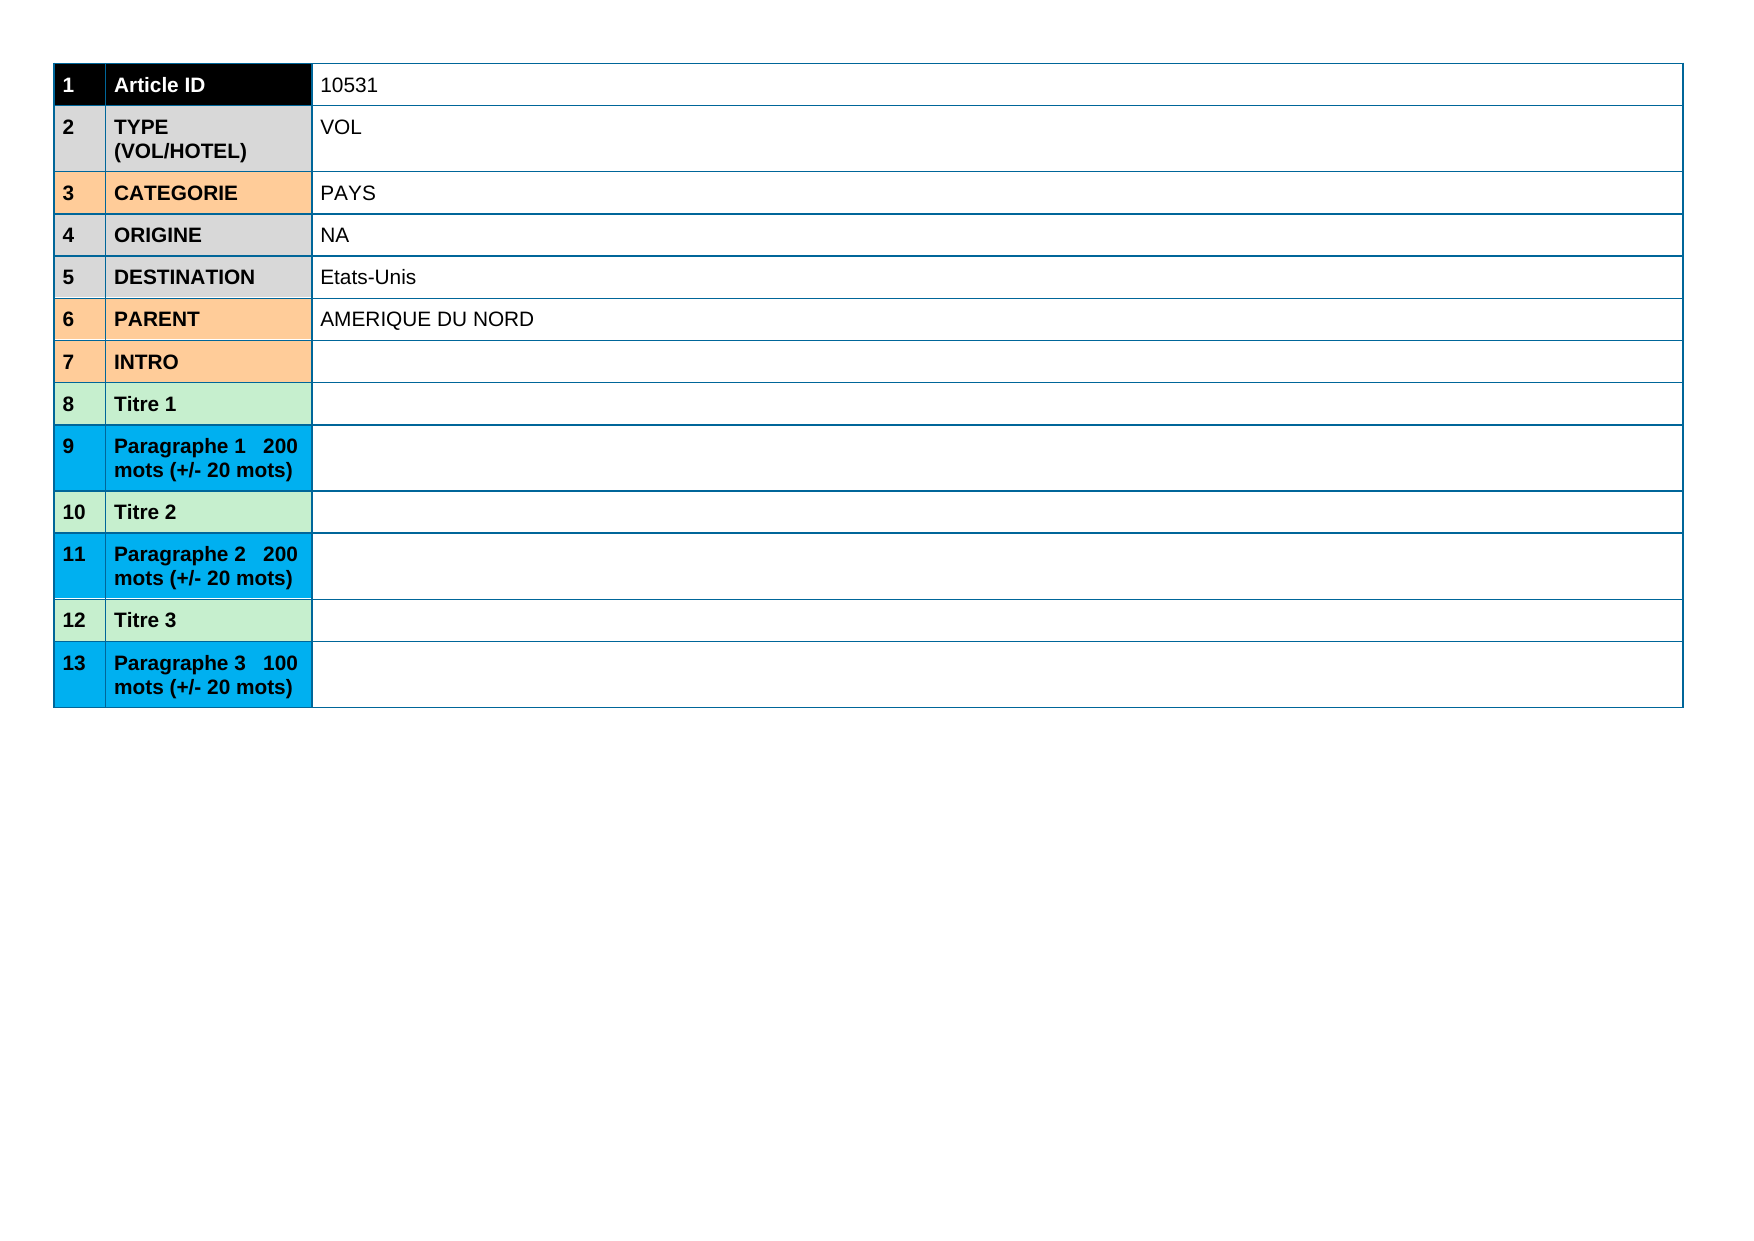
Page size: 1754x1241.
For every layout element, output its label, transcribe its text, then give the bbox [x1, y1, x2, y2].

table_header 1 [55, 64, 105, 105]
table_header 10531 [313, 64, 1682, 105]
table_cell 9 [55, 426, 105, 490]
table_cell [313, 534, 1682, 598]
table_header Article ID [106, 64, 311, 105]
table_cell [313, 341, 1682, 382]
table_cell Paragraphe 1 200 mots (+/- 20 mots) [106, 426, 311, 490]
table_cell DESTINATION [106, 257, 311, 297]
table_cell VOL [313, 106, 1682, 171]
table_cell 7 [55, 341, 105, 382]
table_cell [313, 383, 1682, 424]
table_cell PARENT [106, 299, 311, 339]
table_cell ORIGINE [106, 215, 311, 255]
table_cell INTRO [106, 341, 311, 382]
table_cell NA [313, 215, 1682, 255]
table_cell TYPE (VOL/HOTEL) [106, 106, 311, 171]
table_cell Etats-Unis [313, 257, 1682, 297]
table_cell Paragraphe 3 100 mots (+/- 20 mots) [106, 642, 311, 707]
table_cell PAYS [313, 172, 1682, 213]
table_cell [313, 426, 1682, 490]
table_cell 12 [55, 600, 105, 641]
table_cell 11 [55, 534, 105, 598]
table_cell Titre 3 [106, 600, 311, 641]
table_cell Paragraphe 2 200 mots (+/- 20 mots) [106, 534, 311, 598]
table_cell 2 [55, 106, 105, 171]
table_cell CATEGORIE [106, 172, 311, 213]
table_cell 3 [55, 172, 105, 213]
table_cell Titre 2 [106, 492, 311, 532]
table_cell [313, 600, 1682, 641]
table_cell 4 [55, 215, 105, 255]
table_cell 5 [55, 257, 105, 297]
table_cell 8 [55, 383, 105, 424]
table_cell AMERIQUE DU NORD [313, 299, 1682, 339]
table_cell 13 [55, 642, 105, 707]
table_cell 10 [55, 492, 105, 532]
table_cell [313, 642, 1682, 707]
table_cell Titre 1 [106, 383, 311, 424]
table_cell 6 [55, 299, 105, 339]
table_cell [313, 492, 1682, 532]
